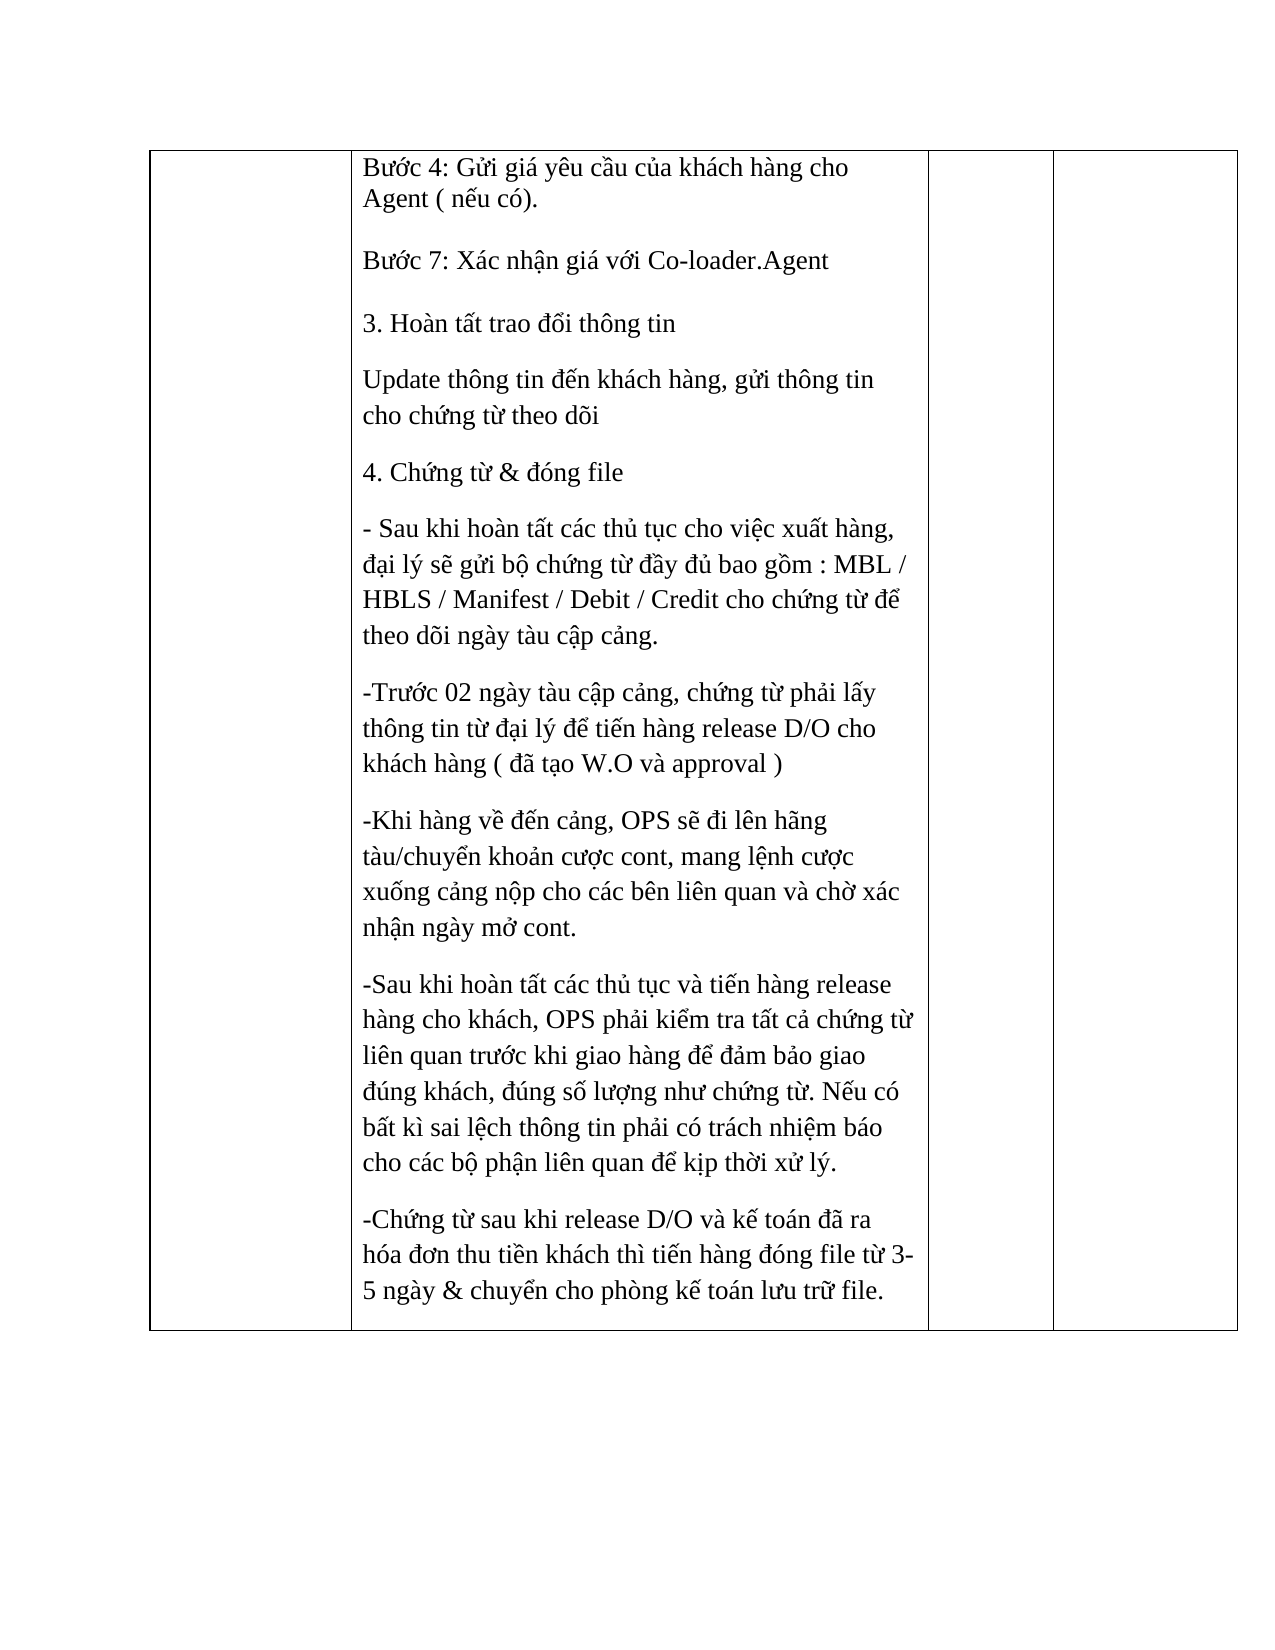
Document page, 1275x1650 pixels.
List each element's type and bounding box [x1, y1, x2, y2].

table_cell [151, 151, 351, 1330]
table_cell [1054, 151, 1237, 1330]
table_cell [929, 151, 1053, 1330]
table_cell [352, 151, 928, 1330]
